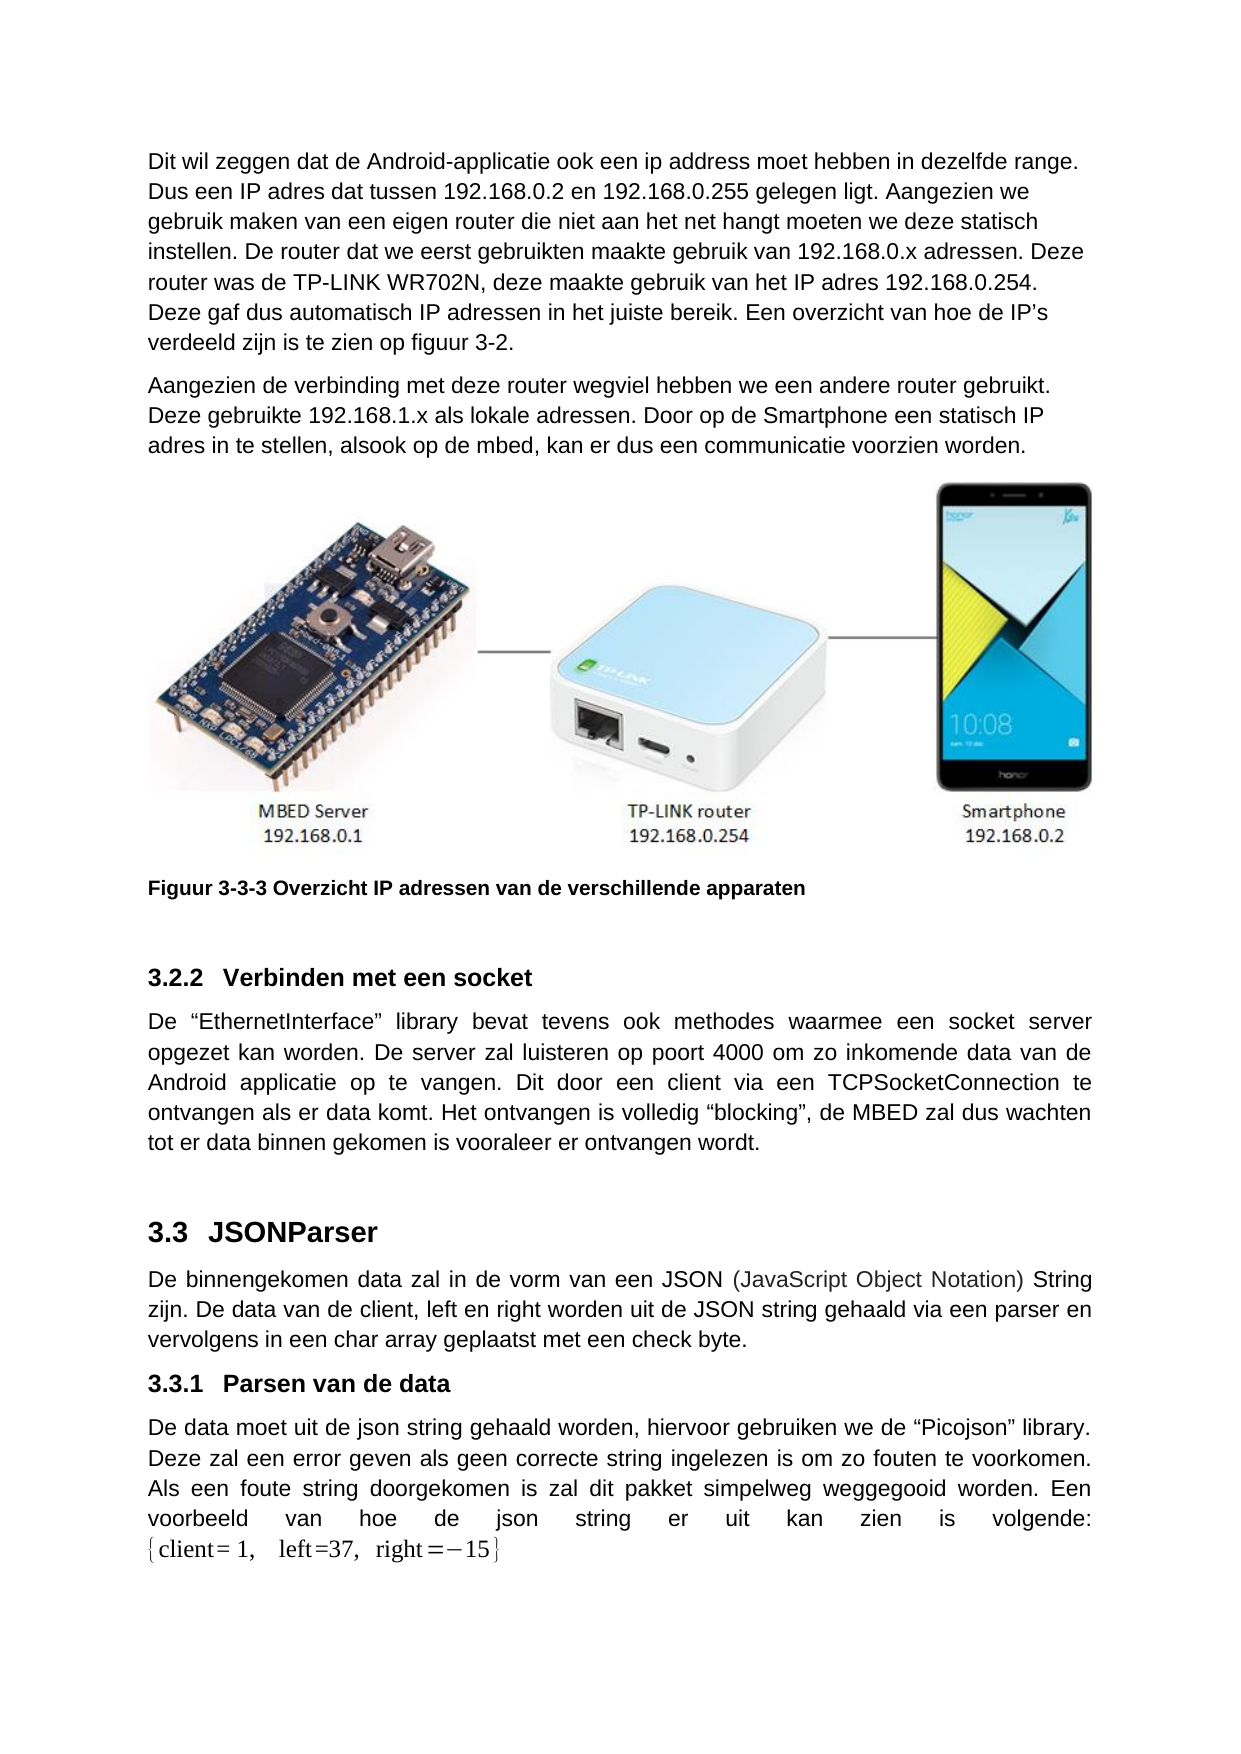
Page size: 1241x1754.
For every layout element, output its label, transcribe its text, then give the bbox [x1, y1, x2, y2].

text De data moet uit de json string gehaald worden, hiervoor gebruiken we de “Picojson” library. Deze zal een error geven als geen correcte string ingelezen is om zo fouten te voorkomen. Als een foute string doorgekomen is zal dit pakket simpelweg weggegooid worden. Een voorbeeld van hoe de json string er uit kan zien is volgende: [148, 1414, 1093, 1564]
subtitle Verbinden met een socket [148, 963, 1093, 992]
picture [147, 462, 1093, 859]
text De “EthernetInterface” library bevat tevens ook methodes waarmee een socket server opgezet kan worden. De server zal luisteren op poort 4000 om zo inkomende data van de Android applicatie op te vangen. Dit door een client via een TCPSocketConnection te ontvangen als er data komt. Het ontvangen is volledig “blocking”, de MBED zal dus wachten tot er data binnen gekomen is vooraleer er ontvangen wordt. [148, 1008, 1093, 1156]
subtitle Parsen van de data [148, 1369, 1093, 1397]
text De binnengekomen data zal in de vorm van een JSON (JavaScript Object Notation) String zijn. De data van de client, left en right worden uit de JSON string gehaald via een parser en vervolgens in een char array geplaatst met een check byte. [148, 1266, 1093, 1352]
text Aangezien de verbinding met deze router wegviel hebben we een andere router gebruikt. Deze gebruikte 192.168.1.x als lokale adressen. Door op de Smartphone een statisch IP adres in te stellen, alsook op de mbed, kan er dus een communicatie voorzien worden. [148, 372, 1093, 462]
text Dit wil zeggen dat de Android-applicatie ook een ip address moet hebben in dezelfde range. Dus een IP adres dat tussen 192.168.0.2 en 192.168.0.255 gelegen ligt. Aangezien we gebruik maken van een eigen router die niet aan het net hangt moeten we deze statisch instellen. De router dat we eerst gebruikten maakte gebruik van 192.168.0.x adressen. Deze router was de TP-LINK WR702N, deze maakte gebruik van het IP adres 192.168.0.254. Deze gaf dus automatisch IP adressen in het juiste bereik. Een overzicht van hoe de IP’s verdeeld zijn is te zien op figuur 3-2. [148, 148, 1093, 355]
subtitle JSONParser [148, 1214, 1093, 1248]
